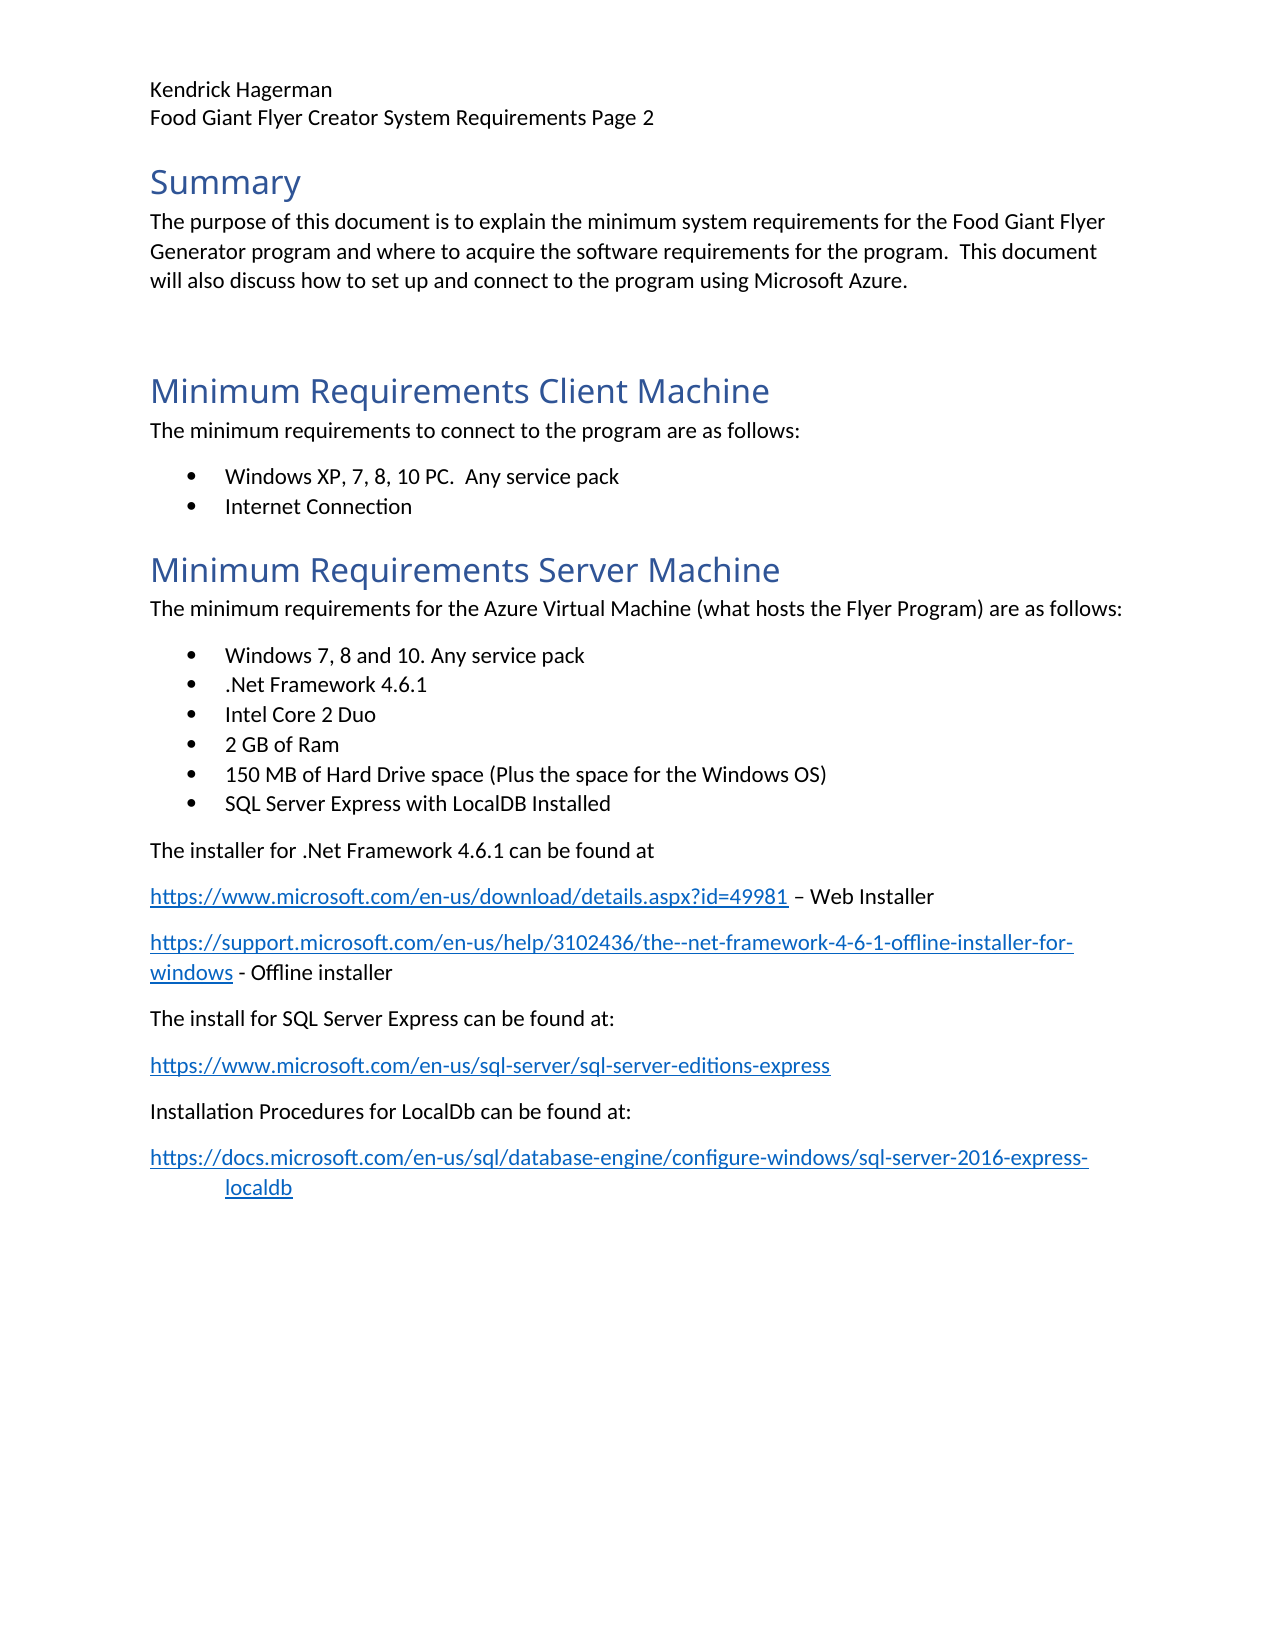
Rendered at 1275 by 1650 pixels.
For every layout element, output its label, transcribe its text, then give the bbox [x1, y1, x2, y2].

text https://docs.microsoft.com/en-us/sql/database-engine/configure-windows/sql-server-2016-express-localdb [150, 1143, 1125, 1201]
text https://www.microsoft.com/en-us/sql-server/sql-server-editions-express [150, 1051, 1125, 1079]
subtitle Minimum Requirements Client Machine [150, 368, 1125, 413]
text Installation Procedures for LocalDb can be found at: [150, 1097, 1125, 1125]
text The install for SQL Server Express can be found at: [150, 1004, 1125, 1032]
text https://www.microsoft.com/en-us/download/details.aspx?id=49981 – Web Installer [150, 882, 1125, 910]
text The minimum requirements to connect to the program are as follows: [150, 416, 1125, 444]
list 2 GB of Ram [187, 730, 1125, 758]
list 150 MB of Hard Drive space (Plus the space for the Windows OS) [187, 760, 1125, 788]
subtitle Summary [150, 159, 1125, 204]
list Intel Core 2 Duo [187, 700, 1125, 728]
text The purpose of this document is to explain the minimum system requirements for the Food Giant Flyer Generator program and where to acquire the software requirements for the program. This document will also discuss how to set up and connect to the program using Microsoft Azure. [150, 207, 1125, 294]
text The installer for .Net Framework 4.6.1 can be found at [150, 836, 1125, 864]
subtitle Minimum Requirements Server Machine [150, 546, 1125, 592]
text https://support.microsoft.com/en-us/help/3102436/the--net-framework-4-6-1-offline-installer-for-windows - Offline installer [150, 928, 1125, 986]
list SQL Server Express with LocalDB Installed [187, 789, 1125, 817]
list Internet Connection [187, 492, 1125, 520]
text The minimum requirements for the Azure Virtual Machine (what hosts the Flyer Program) are as follows: [150, 594, 1125, 623]
list Windows XP, 7, 8, 10 PC. Any service pack [187, 462, 1125, 490]
list .Net Framework 4.6.1 [187, 671, 1125, 699]
list Windows 7, 8 and 10. Any service pack [187, 641, 1125, 669]
